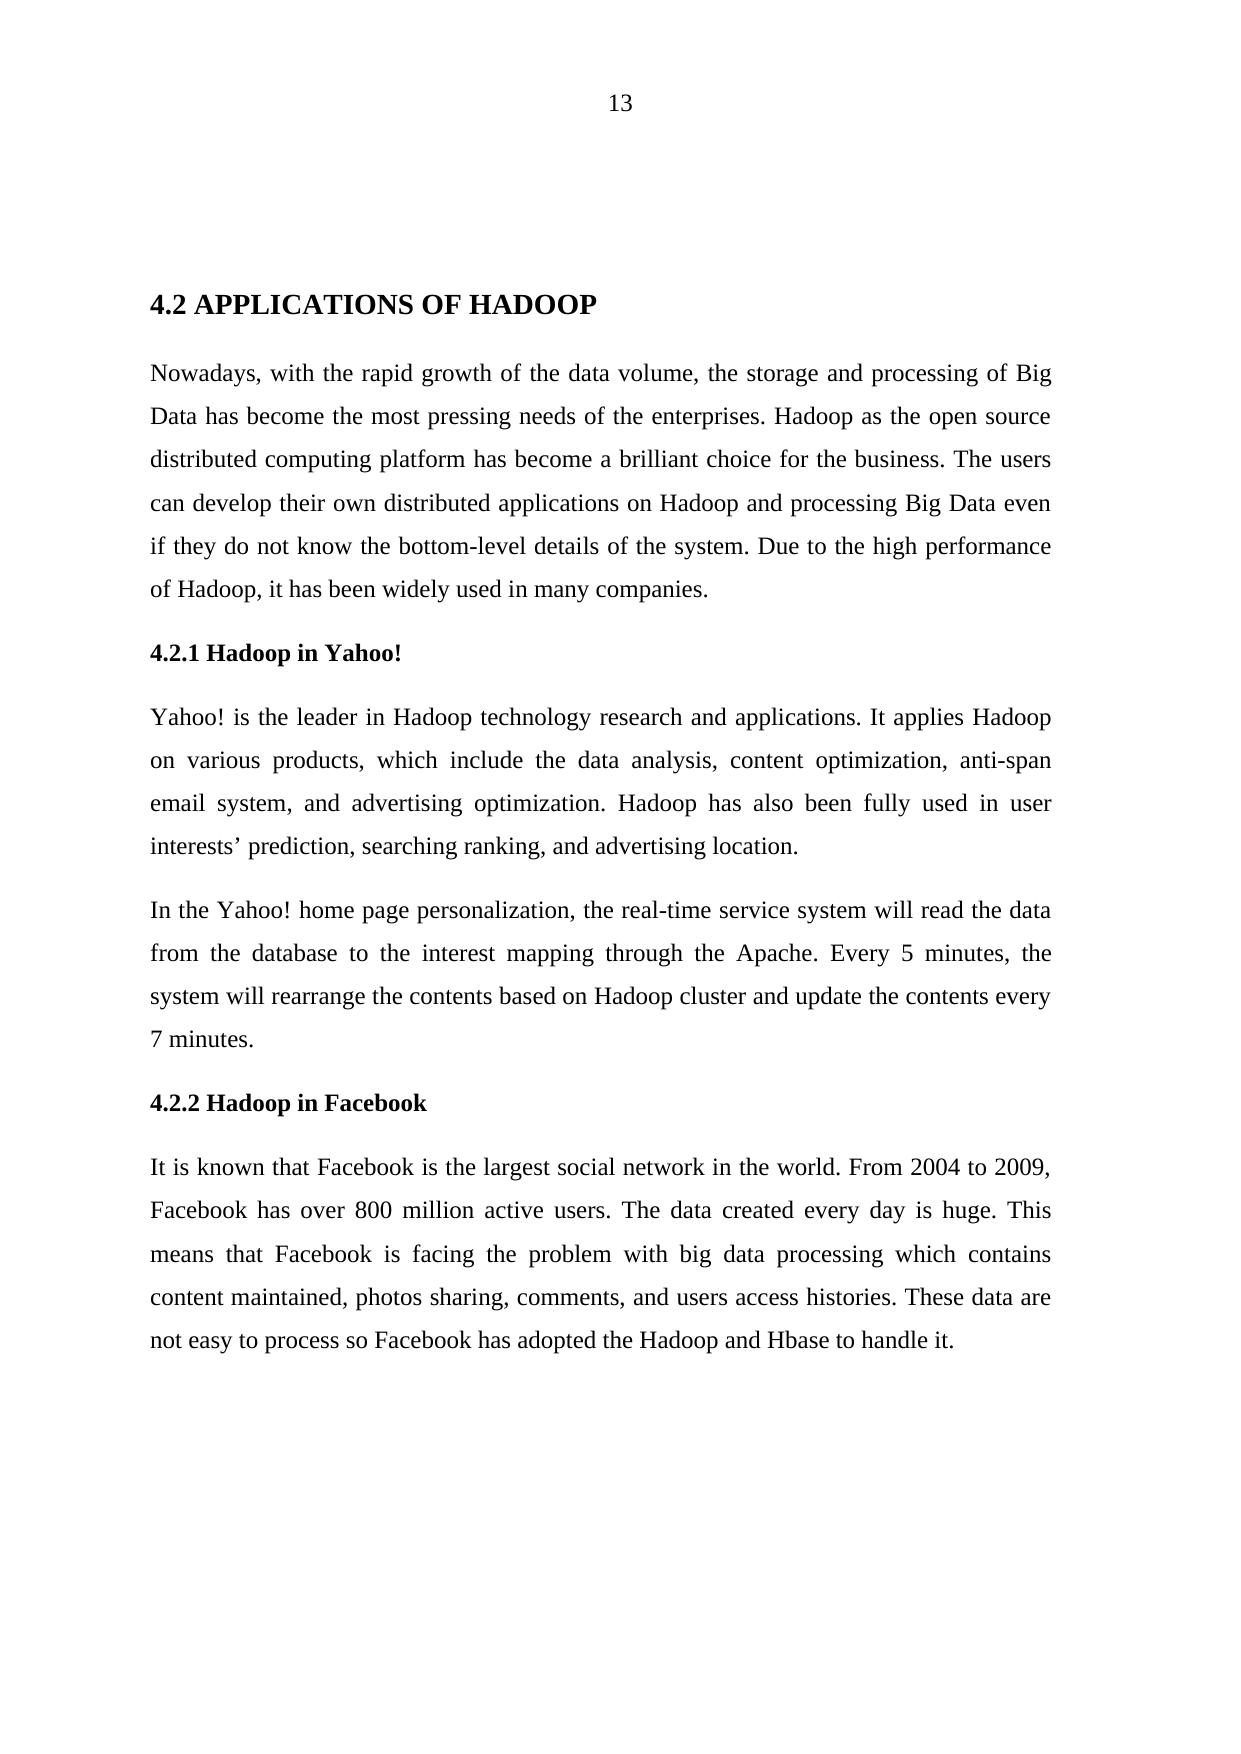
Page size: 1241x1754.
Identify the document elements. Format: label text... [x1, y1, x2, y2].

text 4.2.1 Hadoop in Yahoo! [150, 638, 1053, 667]
text 4.2 APPLICATIONS OF HADOOP [150, 287, 1090, 321]
text 13 [150, 88, 1090, 117]
text 4.2.2 Hadoop in Facebook [150, 1088, 1090, 1117]
text Nowadays, with the rapid growth of the data volume, the storage and processing of Big Data has become the most pressing needs of the enterprises. Hadoop as the open source distributed computing platform has become a brilliant choice for the business. The users can develop their own distributed applications on Hadoop and processing Big Data even if they do not know the bottom-level details of the system. Due to the high performance of Hadoop, it has been widely used in many companies. [150, 358, 1053, 603]
text In the Yahoo! home page personalization, the real-time service system will read the data from the database to the interest mapping through the Apache. Every 5 minutes, the system will rearrange the contents based on Hadoop cluster and update the contents every 7 minutes. [150, 895, 1053, 1053]
text Yahoo! is the leader in Hadoop technology research and applications. It applies Hadoop on various products, which include the data analysis, content optimization, anti-span email system, and advertising optimization. Hadoop has also been fully used in user interests’ prediction, searching ranking, and advertising location. [150, 702, 1053, 860]
text It is known that Facebook is the largest social network in the world. From 2004 to 2009, Facebook has over 800 million active users. The data created every day is huge. This means that Facebook is facing the problem with big data processing which contains content maintained, photos sharing, comments, and users access histories. These data are not easy to process so Facebook has adopted the Hadoop and Hbase to handle it. [150, 1152, 1053, 1354]
